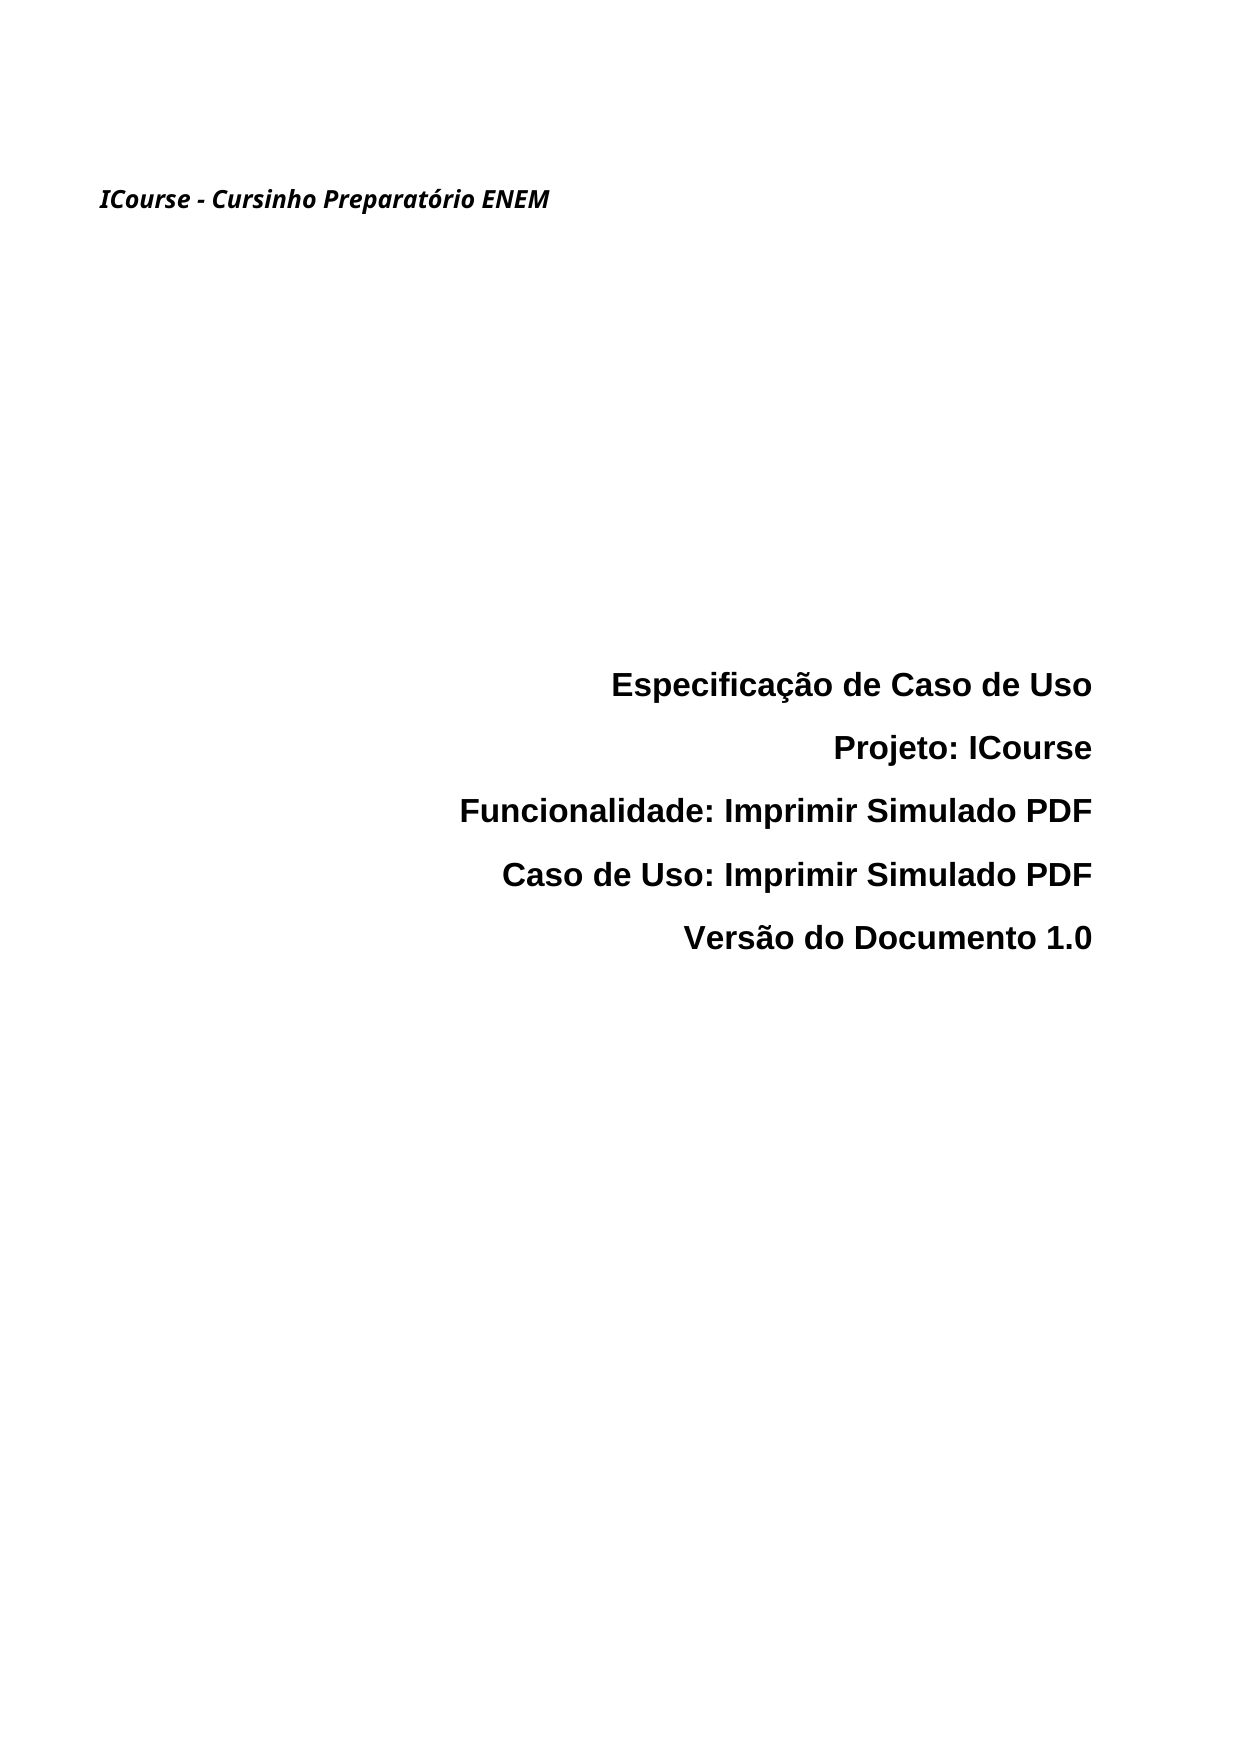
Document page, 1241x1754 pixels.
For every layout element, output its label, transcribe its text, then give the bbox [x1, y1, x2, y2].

text Versão do Documento 1.0 [177, 918, 1092, 957]
text Funcionalidade: Imprimir Simulado PDF [177, 791, 1092, 830]
text Caso de Uso: Imprimir Simulado PDF [177, 855, 1092, 893]
text Projeto: ICourse [177, 728, 1092, 766]
text Especificação de Caso de Uso [177, 664, 1092, 703]
